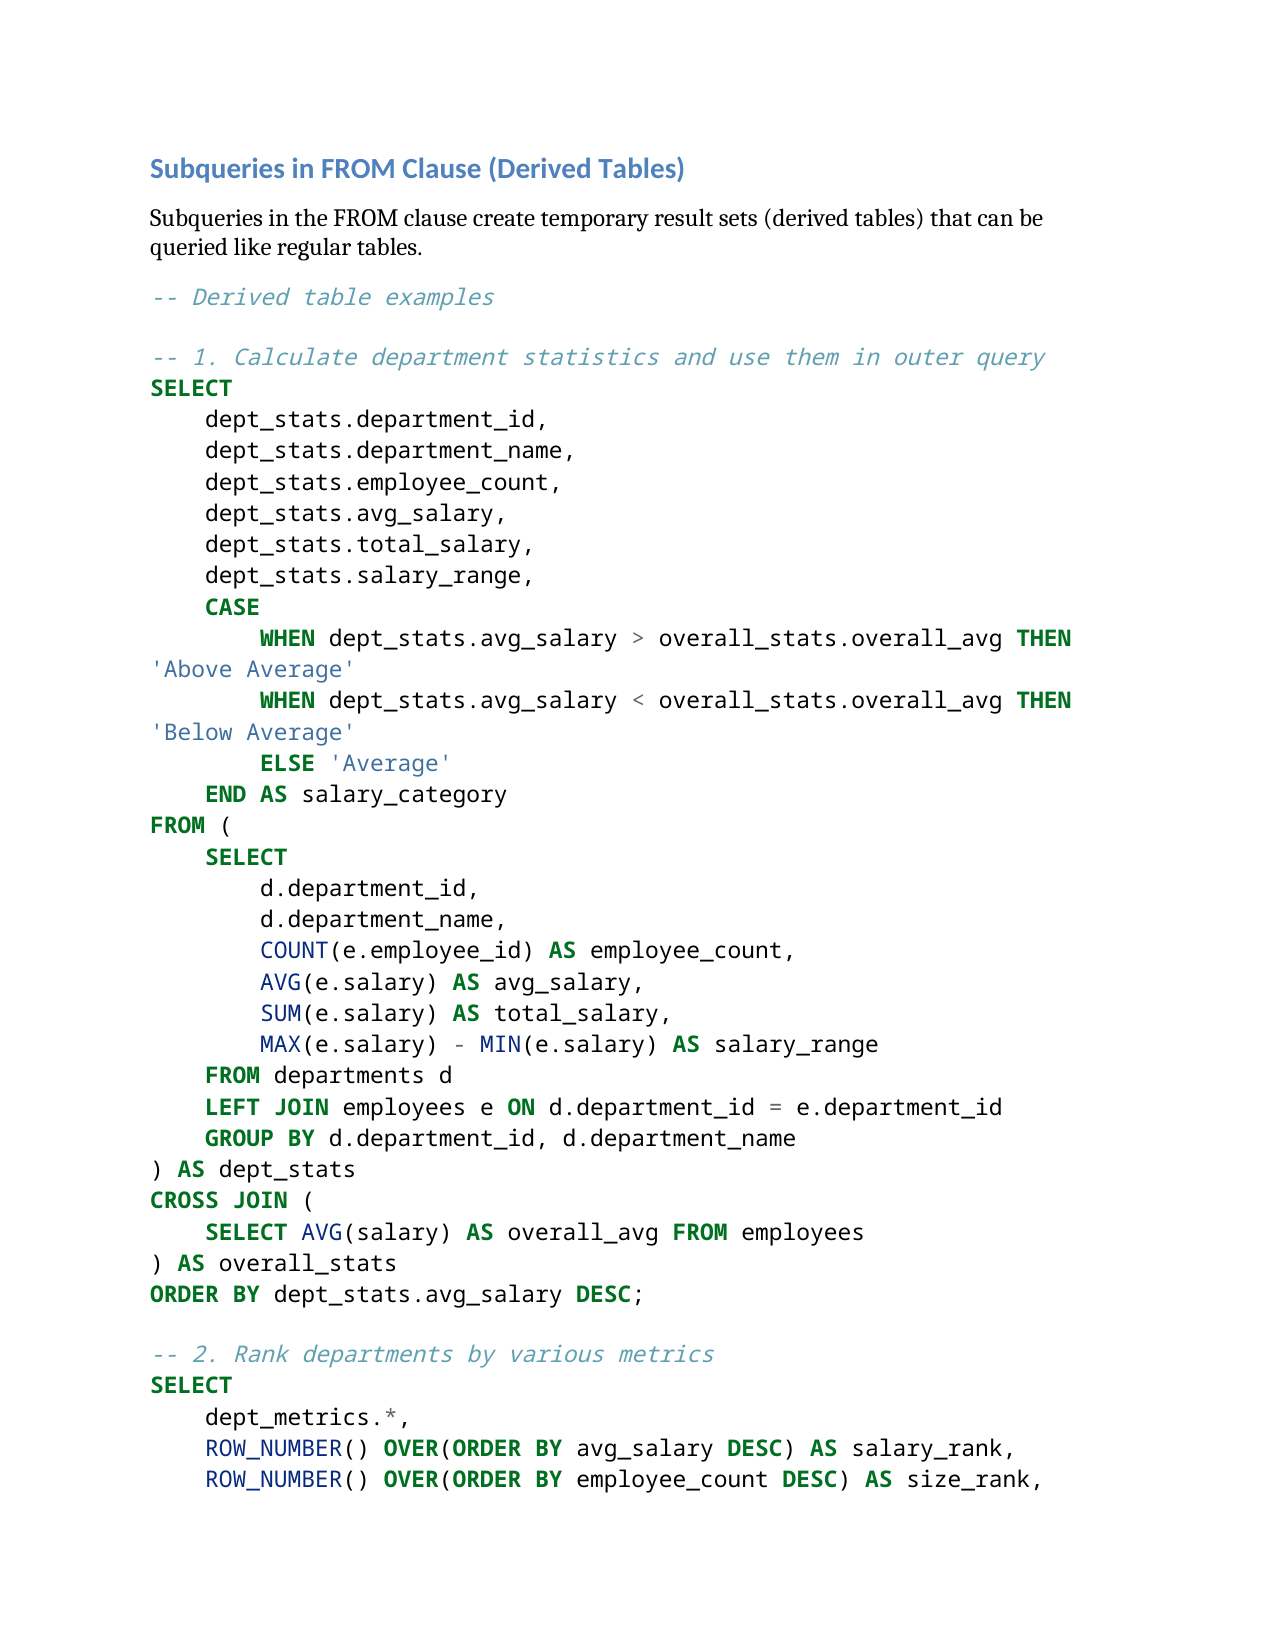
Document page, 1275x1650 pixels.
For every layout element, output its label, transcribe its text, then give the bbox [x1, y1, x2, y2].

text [150, 281, 1125, 1494]
subtitle Subqueries in FROM Clause (Derived Tables) [150, 150, 1125, 186]
text Subqueries in the FROM clause create temporary result sets (derived tables) that can be queried like regular tables. [150, 204, 1125, 262]
